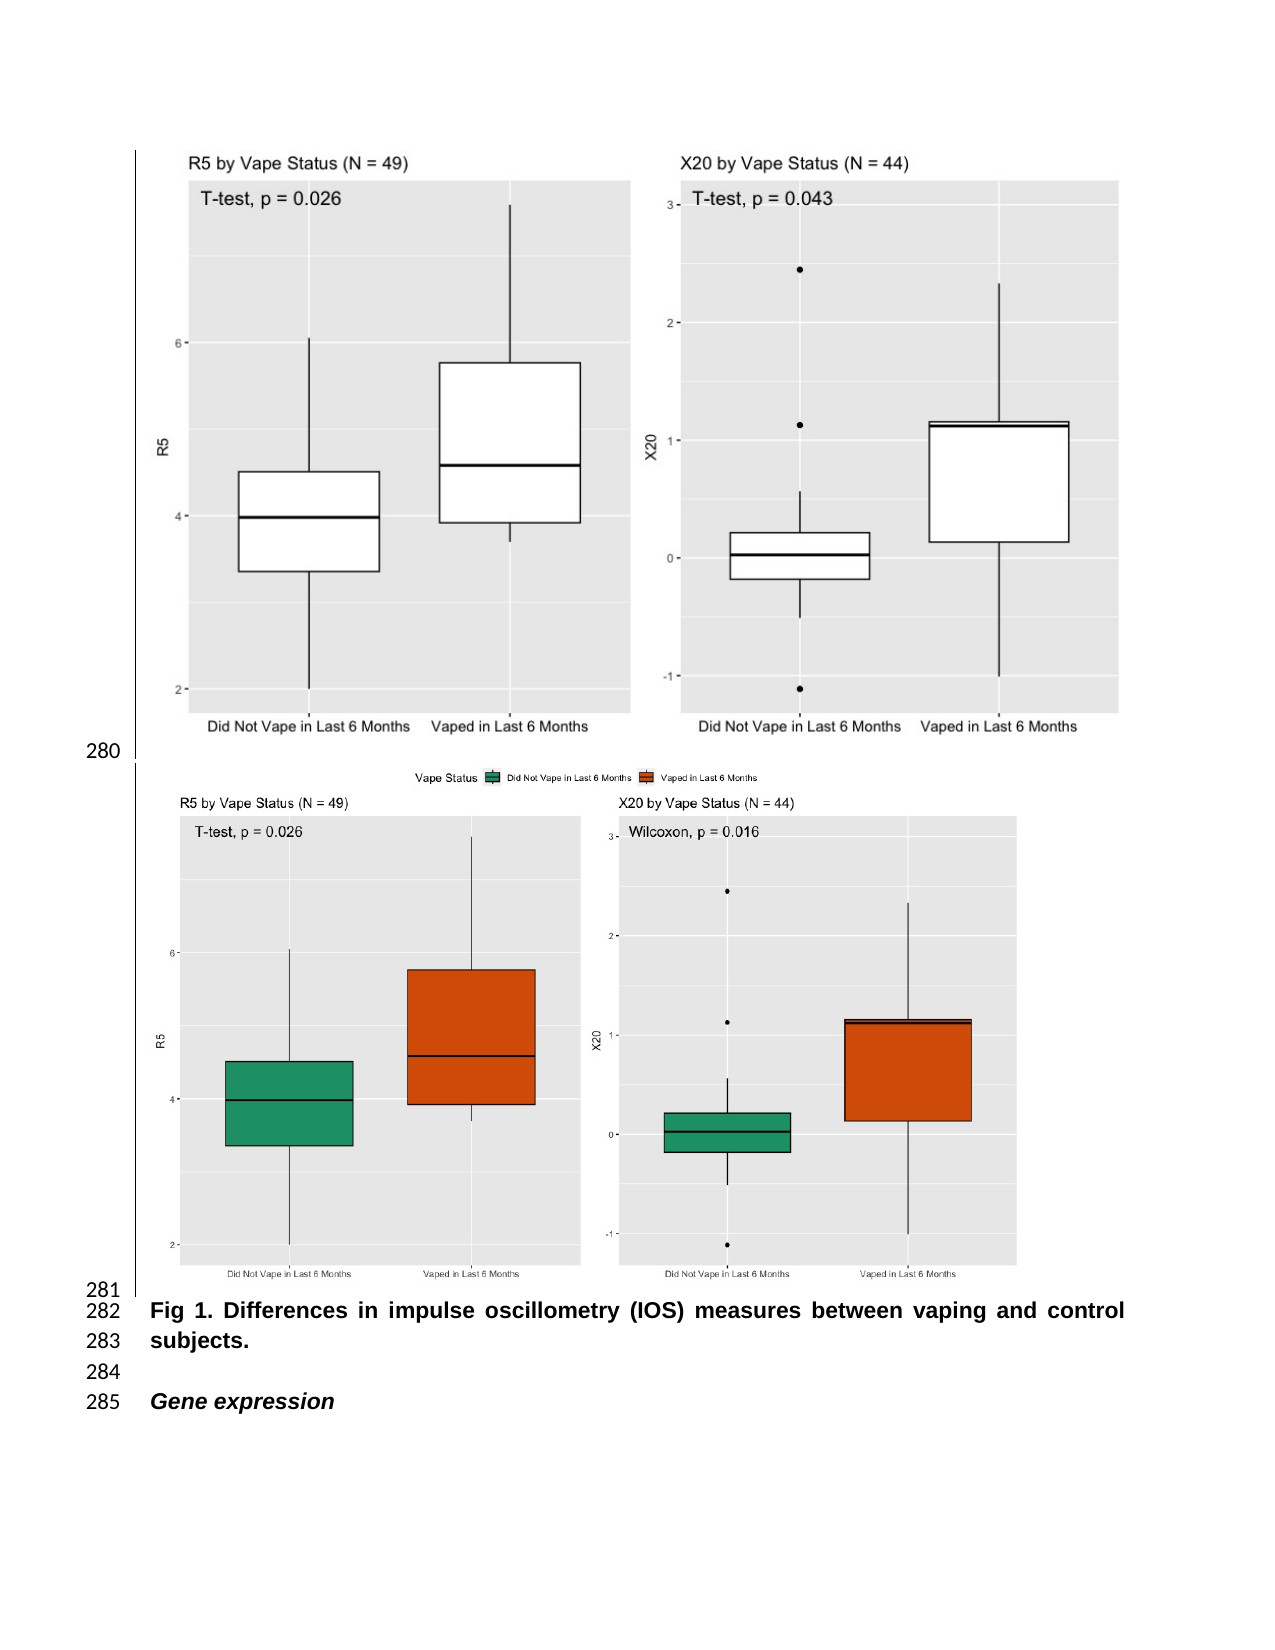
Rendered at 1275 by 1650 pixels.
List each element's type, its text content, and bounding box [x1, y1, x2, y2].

list Fig 1. Differences in impulse oscillometry (IOS) measures between vaping and control subjects. [150, 1297, 1125, 1354]
picture [150, 150, 1125, 759]
text Gene expression [150, 1388, 1125, 1414]
picture [150, 762, 1022, 1298]
